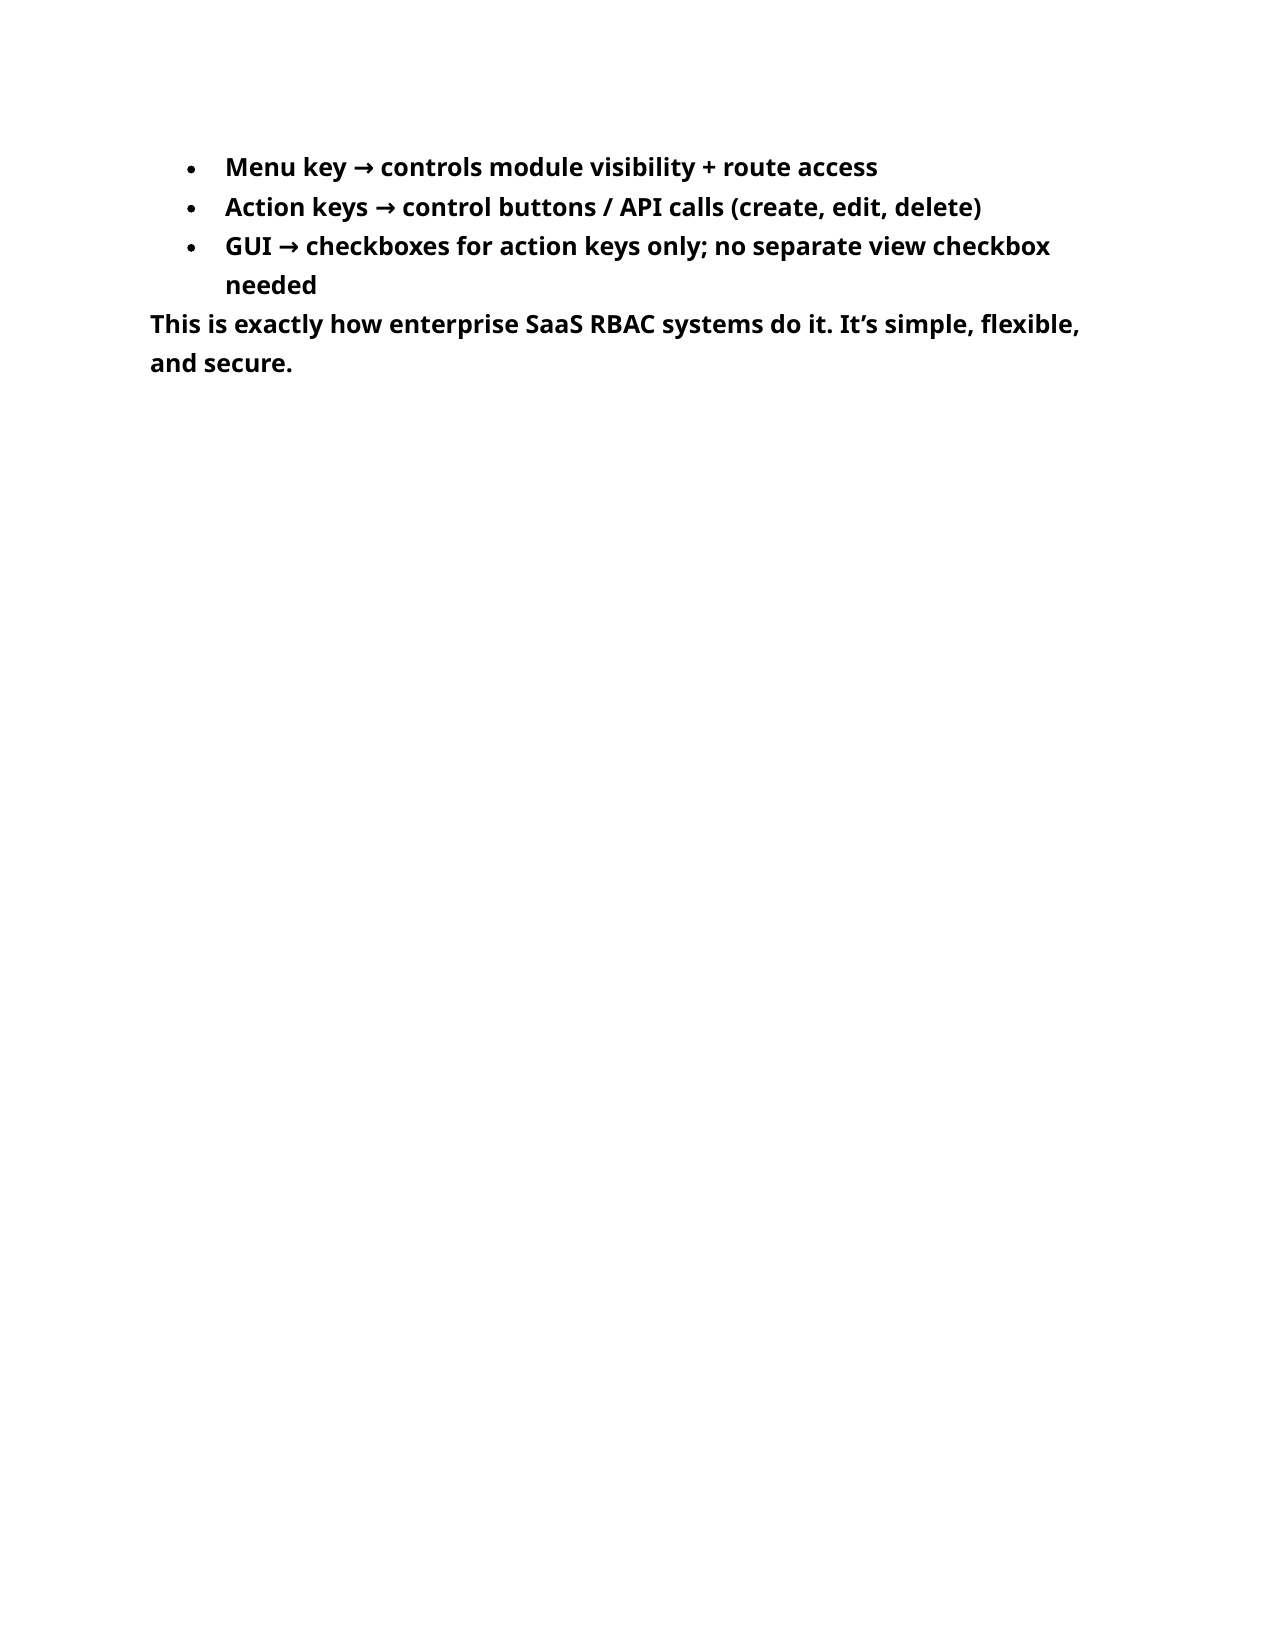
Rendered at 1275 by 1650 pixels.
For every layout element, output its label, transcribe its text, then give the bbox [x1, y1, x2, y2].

list Menu key → controls module visibility + route access [187, 150, 1125, 184]
list Action keys → control buttons / API calls (create, edit, delete) [187, 189, 1125, 223]
list GUI → checkboxes for action keys only; no separate view checkbox needed [187, 228, 1125, 302]
text This is exactly how enterprise SaaS RBAC systems do it. It’s simple, flexible, and secure. [150, 307, 1125, 380]
